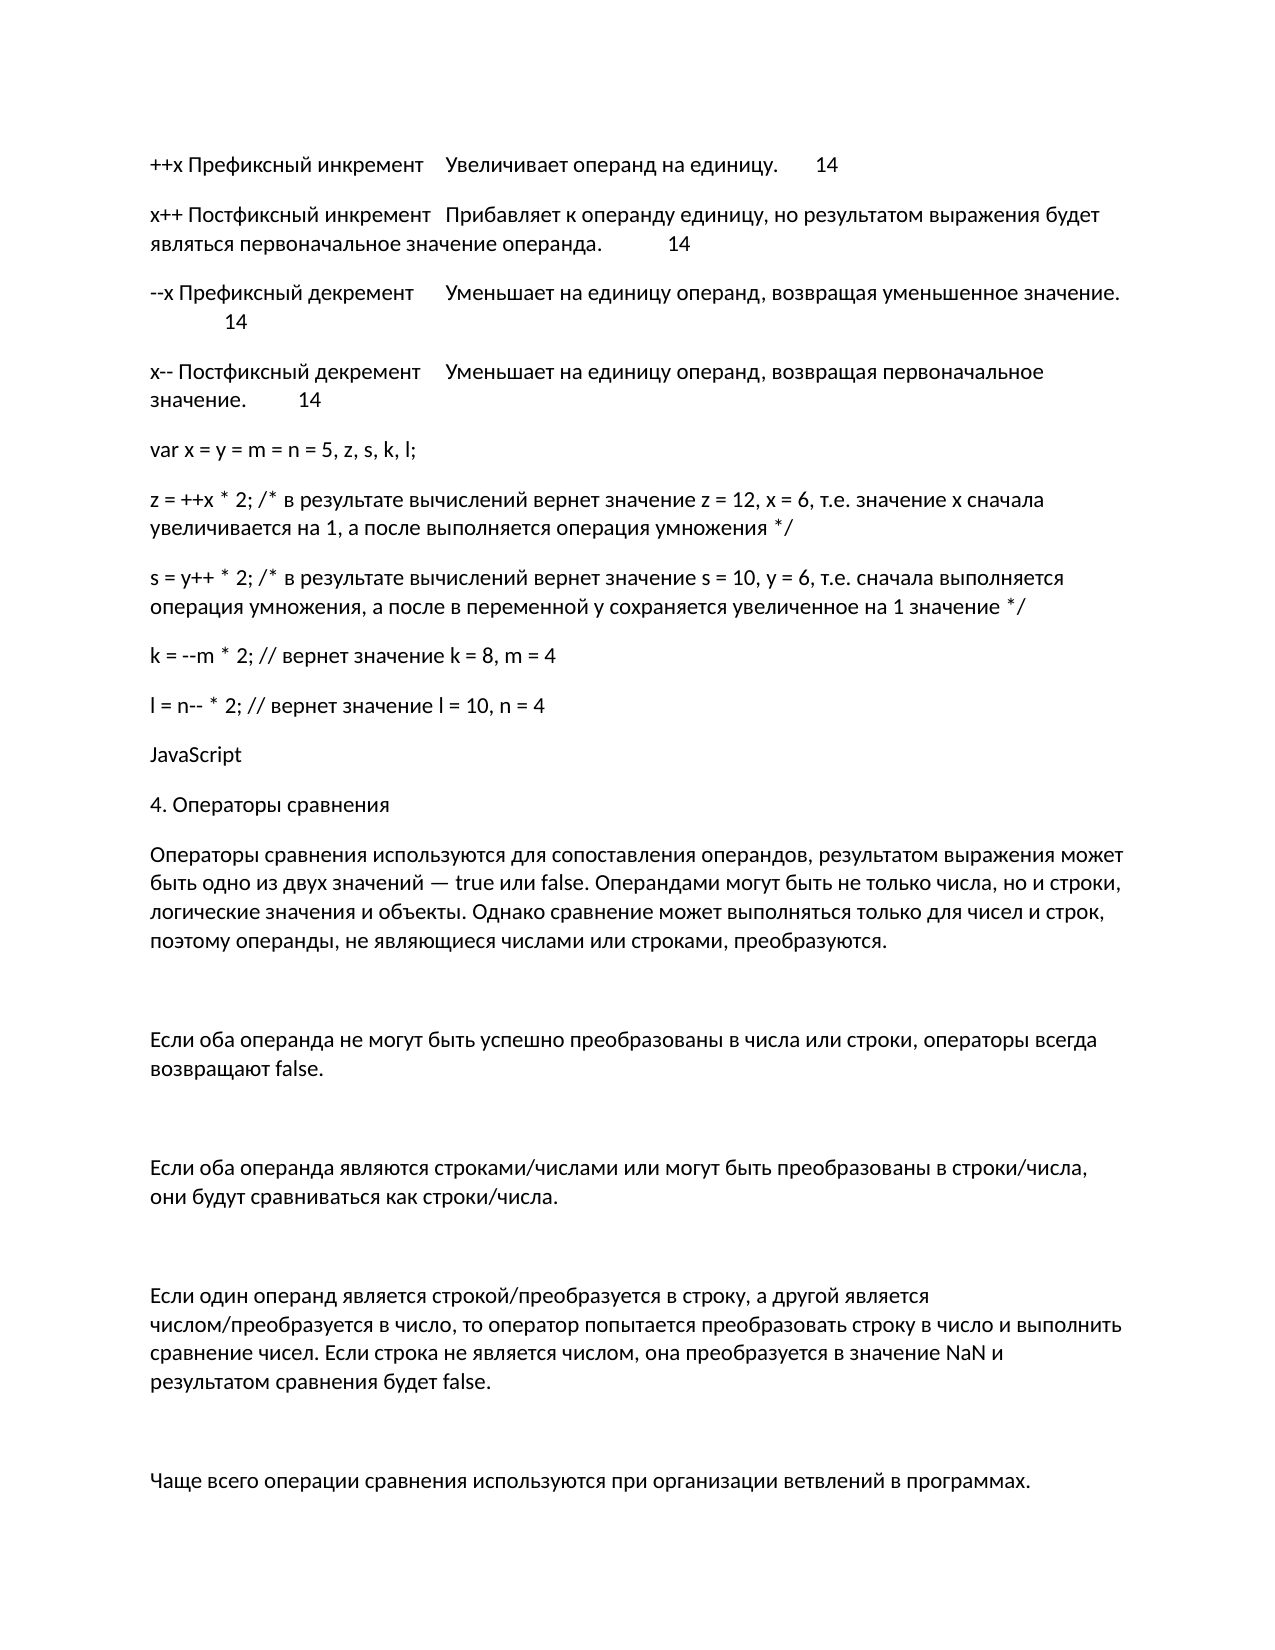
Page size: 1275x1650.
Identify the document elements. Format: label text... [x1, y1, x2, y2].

text Если оба операнда не могут быть успешно преобразованы в числа или строки, операторы всегда возвращают false. [150, 1024, 1125, 1082]
text z = ++x * 2; /* в результате вычислений вернет значение z = 12, x = 6, т.е. значение x сначала увеличивается на 1, а после выполняется операция умножения */ [150, 484, 1125, 542]
text s = y++ * 2; /* в результате вычислений вернет значение s = 10, y = 6, т.е. сначала выполняется операция умножения, а после в переменной y сохраняется увеличенное на 1 значение */ [150, 562, 1125, 620]
text Операторы сравнения используются для сопоставления операндов, результатом выражения может быть одно из двух значений — true или false. Операндами могут быть не только числа, но и строки, логические значения и объекты. Однако сравнение может выполняться только для чисел и строк, поэтому операнды, не являющиеся числами или строками, преобразуются. [150, 839, 1125, 954]
text x-- Постфиксный декремент Уменьшает на единицу операнд, возвращая первоначальное значение. 14 [150, 356, 1125, 414]
text Если один операнд является строкой/преобразуется в строку, а другой является числом/преобразуется в число, то оператор попытается преобразовать строку в число и выполнить сравнение чисел. Если строка не является числом, она преобразуется в значение NaN и результатом сравнения будет false. [150, 1280, 1125, 1395]
text Если оба операнда являются строками/числами или могут быть преобразованы в строки/числа, они будут сравниваться как строки/числа. [150, 1152, 1125, 1210]
text --x Префиксный декремент Уменьшает на единицу операнд, возвращая уменьшенное значение. 14 [150, 278, 1125, 335]
text var x = y = m = n = 5, z, s, k, l; [150, 434, 1125, 463]
text 4. Операторы сравнения [150, 789, 1125, 818]
text x++ Постфиксный инкремент Прибавляет к операнду единицу, но результатом выражения будет являться первоначальное значение операнда. 14 [150, 199, 1125, 257]
text k = --m * 2; // вернет значение k = 8, m = 4 [150, 641, 1125, 669]
text ++x Префиксный инкремент Увеличивает операнд на единицу. 14 [150, 150, 1125, 179]
text l = n-- * 2; // вернет значение l = 10, n = 4 [150, 690, 1125, 719]
text Чаще всего операции сравнения используются при организации ветвлений в программах. [150, 1466, 1125, 1494]
text JavaScript [150, 740, 1125, 769]
